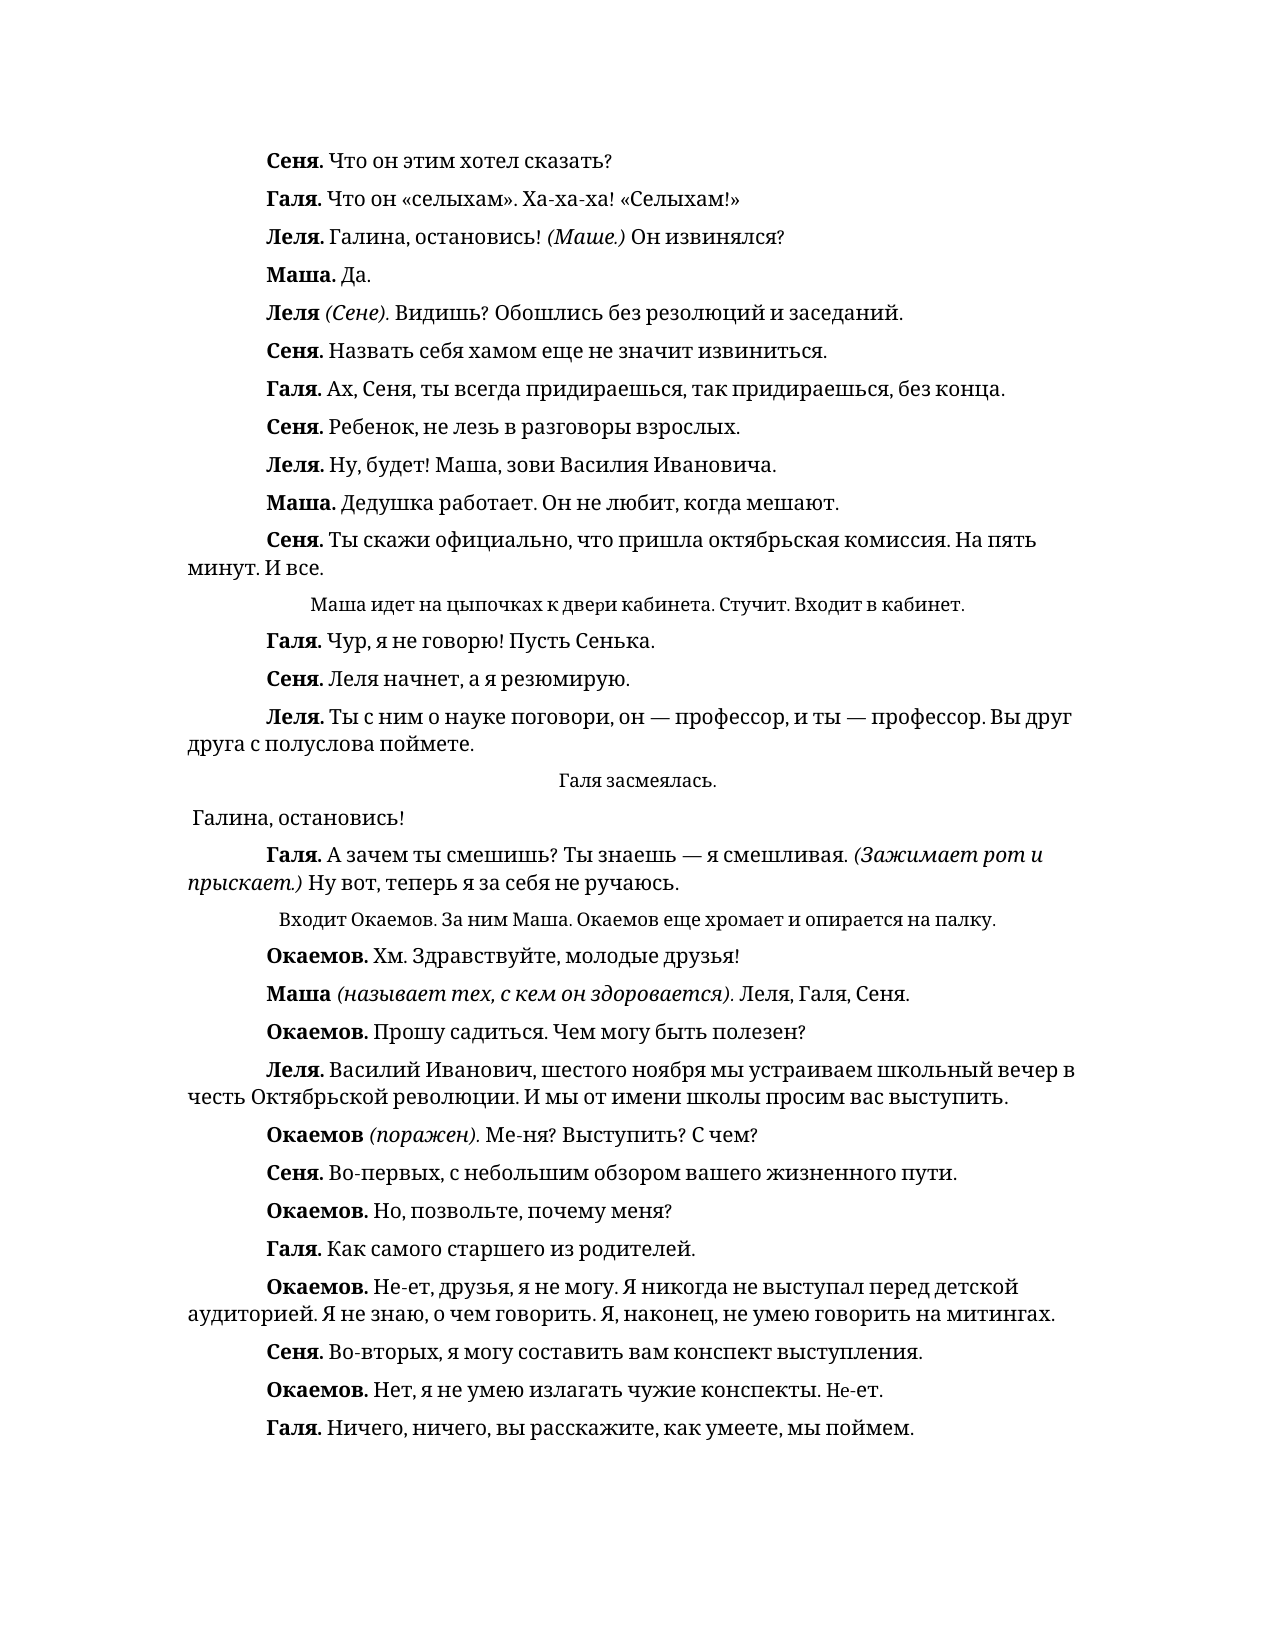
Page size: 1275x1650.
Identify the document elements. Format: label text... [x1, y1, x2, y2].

text Сеня. Во-вторых, я могу составить вам конспект выступления. [187, 1341, 1087, 1365]
text Леля (Сене). Видишь? Обошлись без резолюций и заседаний. [187, 302, 1087, 326]
text Леля. Ты с ним о науке поговори, он — профессор, и ты — профессор. Вы друг друга с полуслова поймете. [187, 706, 1087, 757]
text Маша. Да. [187, 264, 1087, 288]
text Галя. А зачем ты смешишь? Ты знаешь — я смешливая. (Зажимает рот и прыскает.) Ну вот, теперь я за себя не ручаюсь. [187, 844, 1087, 896]
text Галя. Что он «селыхам». Ха-ха-ха! «Селыхам!» [187, 188, 1087, 212]
text Окаемов. Не-ет, друзья, я не могу. Я никогда не выступал перед детской аудиторией. Я не знаю, о чем говорить. Я, наконец, не умею говорить на митингах. [187, 1276, 1087, 1327]
text Сеня. Ты скажи официально, что пришла октябрьская комиссия. На пять минут. И все. [187, 529, 1087, 581]
text Сеня. Назвать себя хамом еще не значит извиниться. [187, 339, 1087, 363]
text Галя. Как самого старшего из родителей. [187, 1238, 1087, 1262]
text Сеня. Во-первых, с небольшим обзором вашего жизненного пути. [187, 1162, 1087, 1186]
text Леля. Ну, будет! Маша, зови Василия Ивановича. [187, 453, 1087, 477]
text Входит Окаемов. За ним Маша. Окаемов еще хромает и опирается на палку. [187, 909, 1087, 931]
text Сеня. Ребенок, не лезь в разговоры взрослых. [187, 415, 1087, 439]
text Галя. Ничего, ничего, вы расскажите, как умеете, мы поймем. [187, 1417, 1087, 1441]
text Окаемов. Но, позвольте, почему меня? [187, 1200, 1087, 1224]
text Маша (называет тех, с кем он здоровается). Леля, Галя, Сеня. [187, 983, 1087, 1007]
text Окаемов (поражен). Ме-ня? Выступить? С чем? [187, 1124, 1087, 1148]
text Сеня. Что он этим хотел сказать? [187, 150, 1087, 174]
text Галя. Чур, я не говорю! Пусть Сенька. [187, 630, 1087, 654]
text Маша идет на цыпочках к двеpи кабинета. Стучит. Входит в кабинет. [187, 594, 1087, 616]
text Леля. Галина, остановись! (Маше.) Он извинялся? [187, 226, 1087, 250]
text Леля. Василий Иванович, шестого ноября мы устраиваем школьный вечер в честь Октябрьской революции. И мы от имени школы просим вас выступить. [187, 1058, 1087, 1110]
text Галя засмеялась. [187, 771, 1087, 793]
text Галя. Ах, Сеня, ты всегда придираешься, так придираешься, без конца. [187, 377, 1087, 401]
text Маша. Дедушка работает. Он не любит, когда мешают. [187, 491, 1087, 515]
text Сеня. Леля начнет, а я резюмирую. [187, 668, 1087, 692]
text Окаемов. Нет, я не умею излагать чужие конспекты. He-ет. [187, 1379, 1087, 1403]
text Галина, остановись! [187, 806, 1087, 830]
text Окаемов. Хм. Здравствуйте, молодые друзья! [187, 945, 1087, 969]
text Окаемов. Прошу садиться. Чем могу быть полезен? [187, 1021, 1087, 1044]
